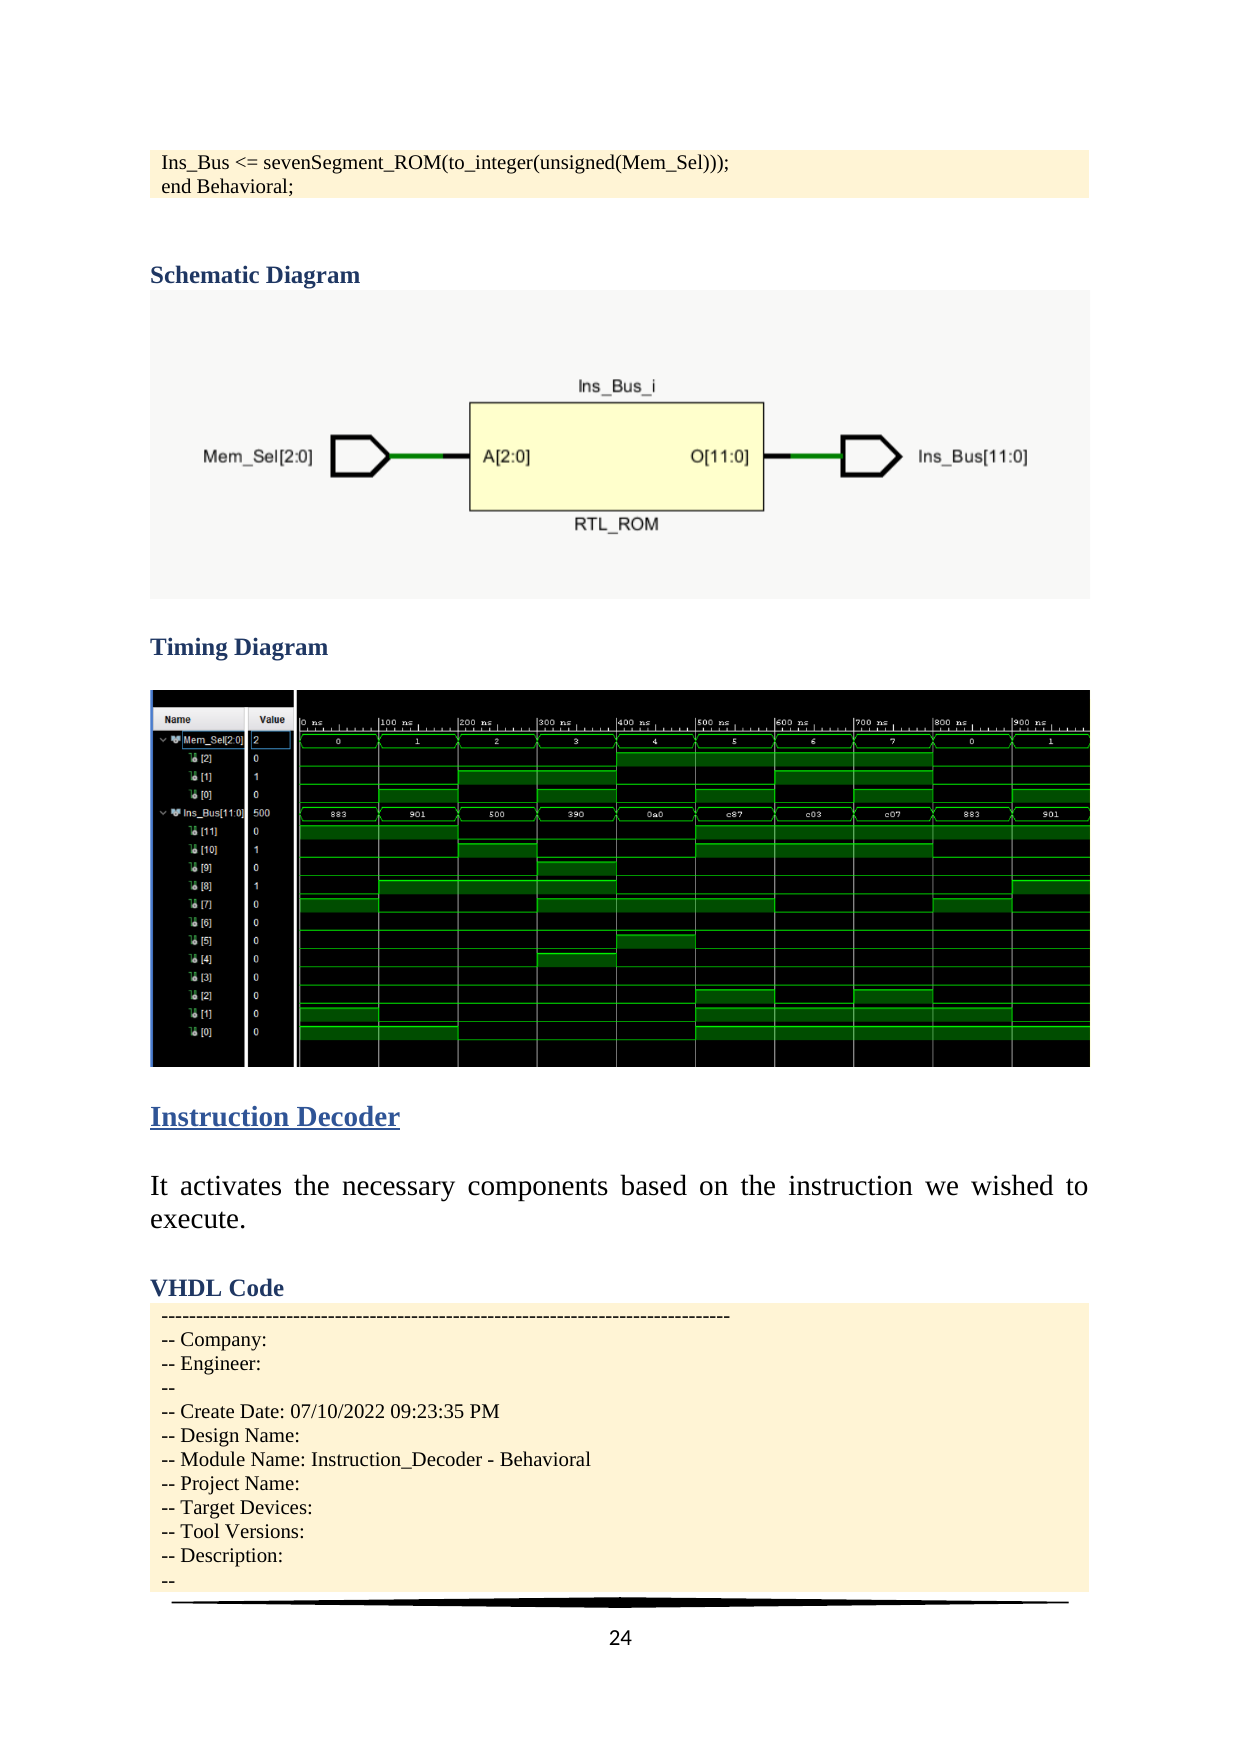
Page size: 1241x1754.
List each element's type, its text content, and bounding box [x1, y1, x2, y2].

text It activates the necessary components based on the instruction we wished to execute. [150, 1168, 1090, 1235]
picture [150, 290, 1091, 599]
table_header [150, 150, 1089, 198]
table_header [150, 1303, 1089, 1592]
subtitle Timing Diagram [150, 632, 1090, 660]
subtitle Schematic Diagram [150, 260, 1090, 288]
subtitle Instruction Decoder [150, 1099, 1090, 1133]
picture [150, 690, 1091, 1067]
subtitle VHDL Code [150, 1273, 1090, 1301]
